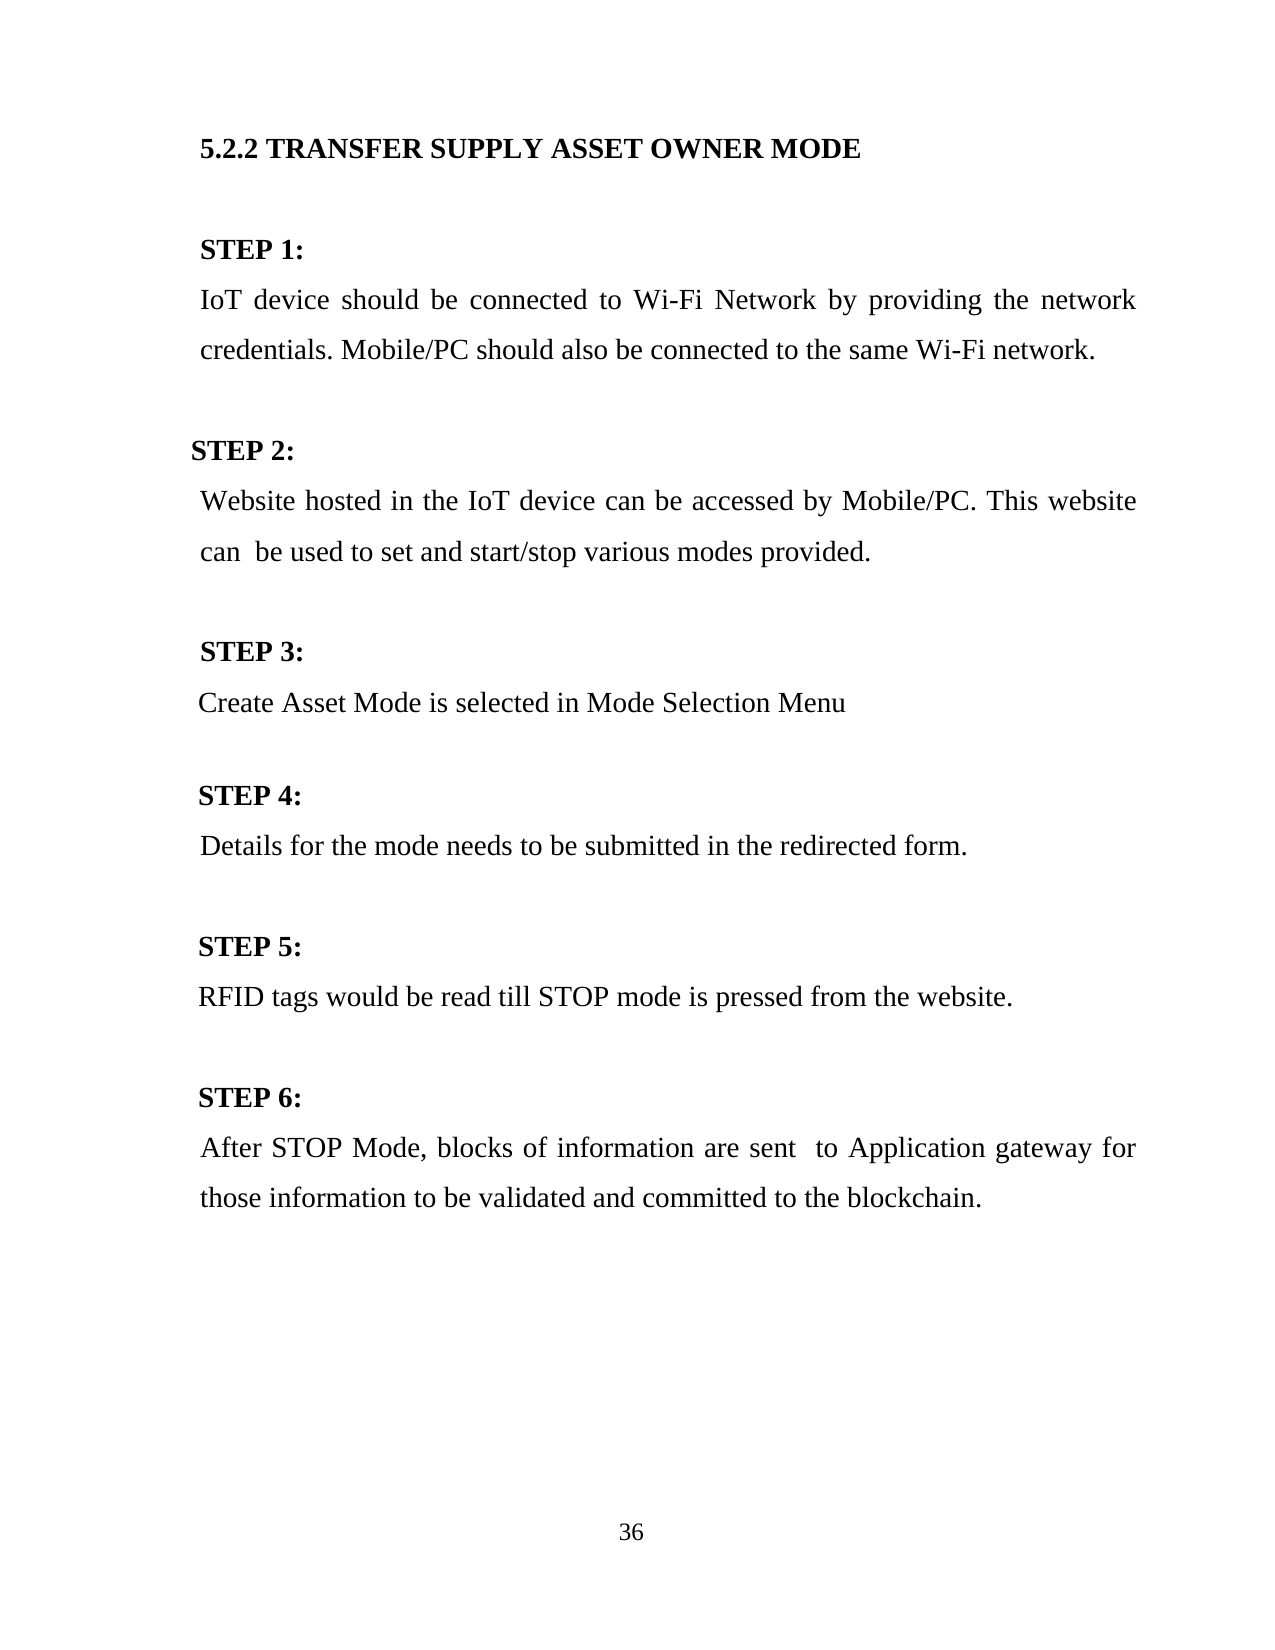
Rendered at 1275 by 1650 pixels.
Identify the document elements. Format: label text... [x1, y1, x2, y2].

text STEP 6: [125, 1080, 1137, 1113]
text Create Asset Mode is selected in Mode Selection Menu [125, 685, 1137, 718]
text STEP 3: [200, 634, 1137, 668]
list STEP 1: [200, 232, 1137, 265]
text RFID tags would be read till STOP mode is pressed from the website. [125, 979, 1137, 1013]
text Details for the mode needs to be submitted in the redirected form. [200, 828, 1137, 862]
text STEP 5: [125, 929, 1137, 963]
text STEP 2: [125, 433, 1137, 467]
text IoT device should be connected to Wi-Fi Network by providing the network credentials. Mobile/PC should also be connected to the same Wi-Fi network. [200, 282, 1137, 366]
text After STOP Mode, blocks of information are sent to Application gateway for those information to be validated and committed to the blockchain. [200, 1130, 1137, 1214]
text Website hosted in the IoT device can be accessed by Mobile/PC. This website can be used to set and start/stop various modes provided. [200, 483, 1137, 567]
text 5.2.2 TRANSFER SUPPLY ASSET OWNER MODE [200, 131, 1137, 165]
text STEP 4: [125, 778, 1137, 812]
